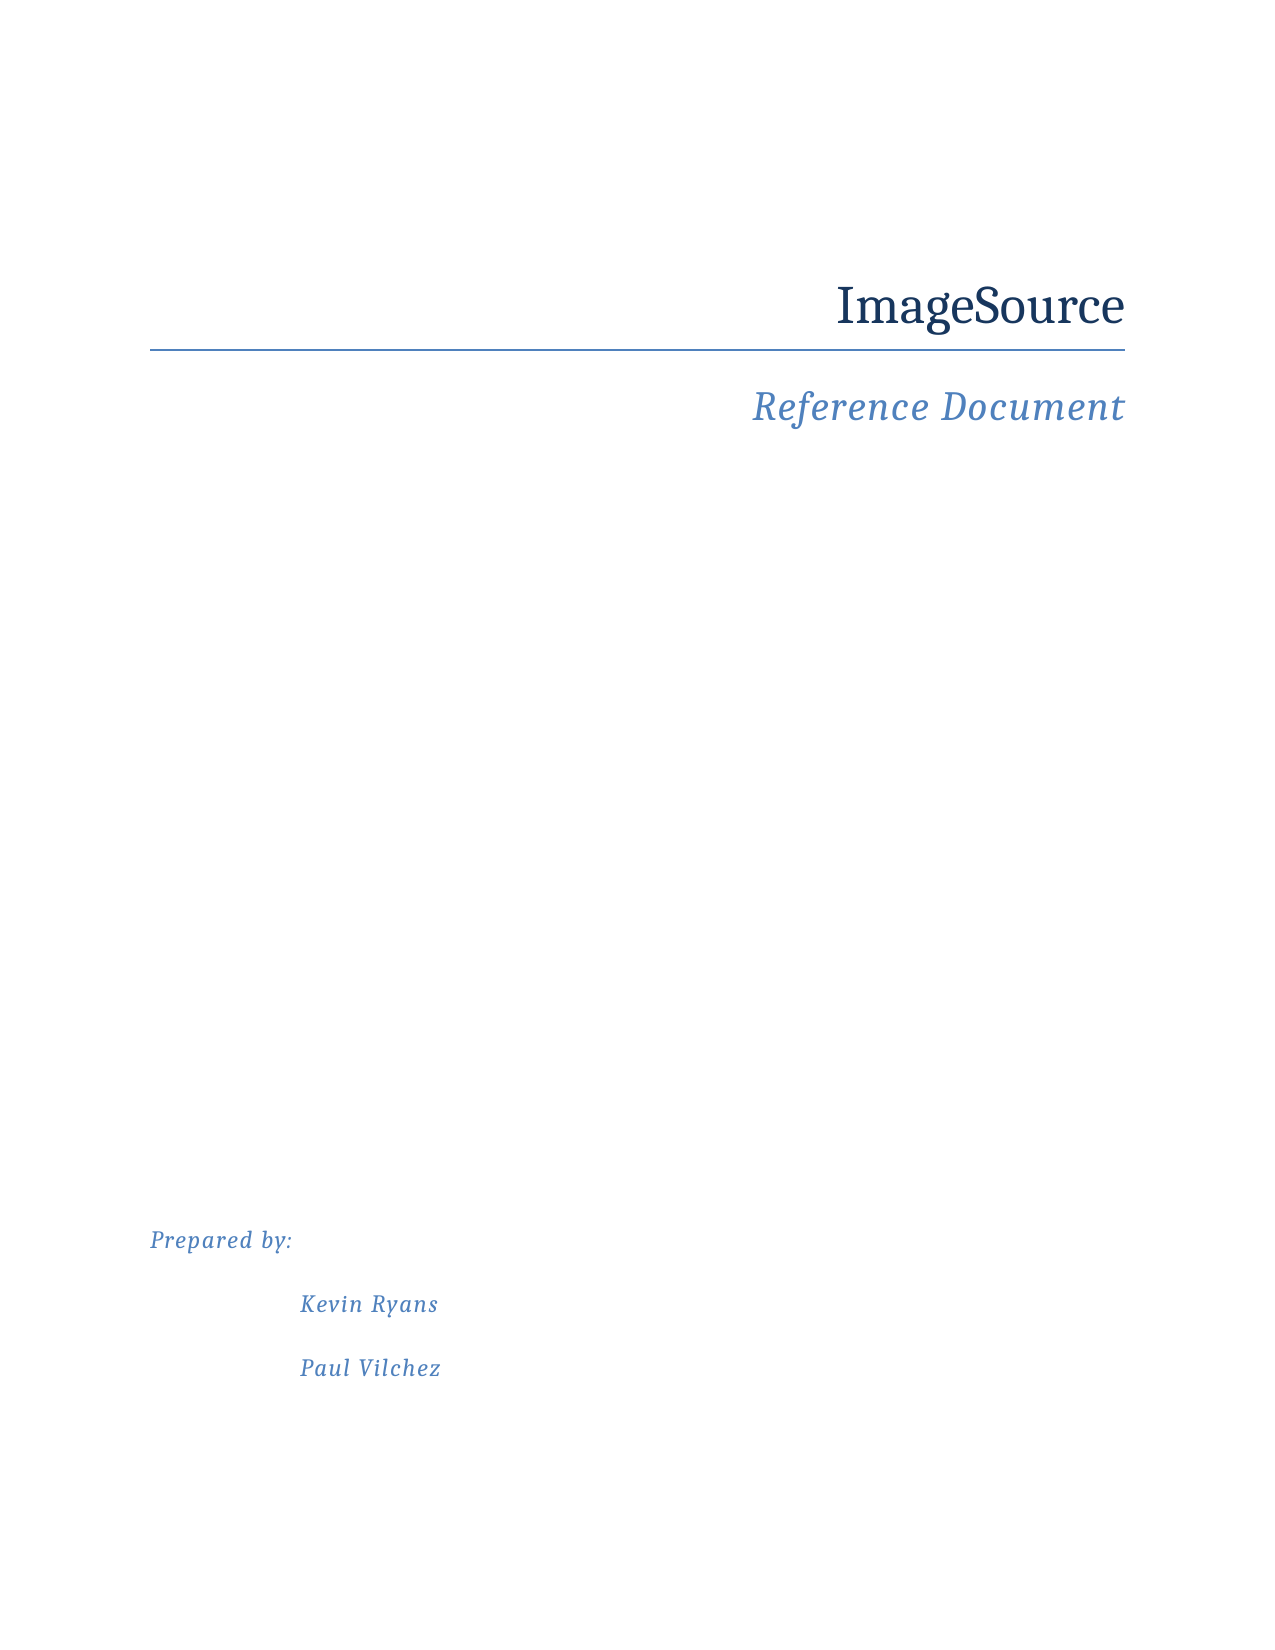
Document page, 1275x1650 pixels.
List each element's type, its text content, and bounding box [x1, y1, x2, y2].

subtitle Reference Document [150, 383, 1125, 431]
title ImageSource [150, 274, 1125, 349]
subtitle Prepared by: [150, 1226, 1125, 1255]
subtitle Kevin Ryans [225, 1290, 1125, 1319]
subtitle Paul Vilchez [150, 1354, 1125, 1383]
